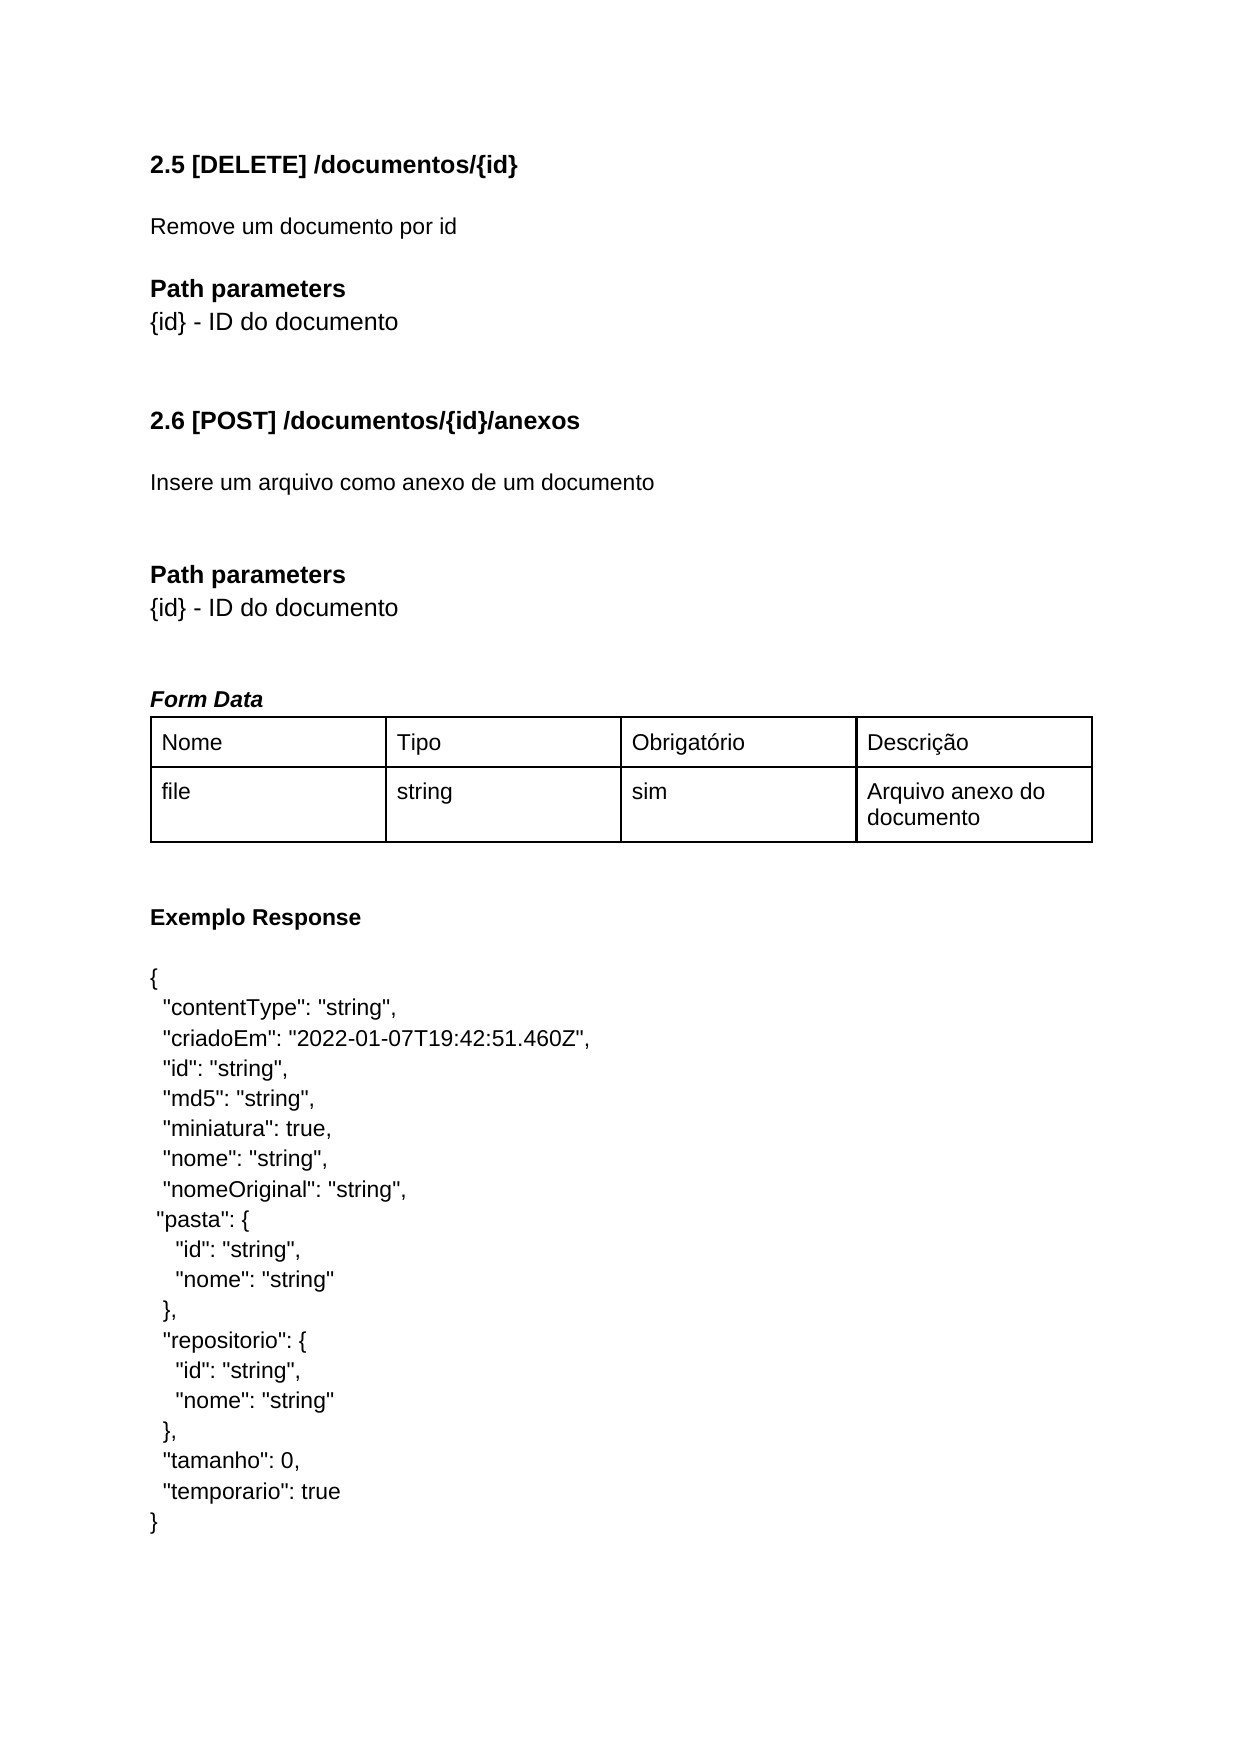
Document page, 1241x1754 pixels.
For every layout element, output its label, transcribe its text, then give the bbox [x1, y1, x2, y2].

table_header Tipo [387, 718, 620, 766]
text 2.5 [DELETE] /documentos/{id} [150, 150, 1090, 179]
text {id} - ID do documento [150, 593, 1090, 621]
table_header Obrigatório [622, 718, 855, 766]
text 2.6 [POST] /documentos/{id}/anexos [150, 406, 1090, 434]
text "id": "string", [150, 1236, 1090, 1262]
text "contentType": "string", [150, 994, 1090, 1021]
table_cell string [387, 768, 620, 841]
text "id": "string", [150, 1357, 1090, 1383]
text { [150, 964, 1090, 990]
text "nomeOriginal": "string", [150, 1176, 1090, 1202]
text Insere um arquivo como anexo de um documento [150, 469, 1090, 495]
table_cell Arquivo anexo do documento [858, 768, 1091, 841]
text "id": "string", [150, 1055, 1090, 1081]
text "criadoEm": "2022-01-07T19:42:51.460Z", [150, 1024, 1090, 1051]
text Exemplo Response [150, 904, 1090, 930]
text "miniatura": true, [150, 1115, 1090, 1141]
text "nome": "string" [150, 1387, 1090, 1413]
text }, [150, 1296, 1090, 1323]
text "temporario": true [150, 1478, 1090, 1504]
text "nome": "string" [150, 1266, 1090, 1292]
text "pasta": { [150, 1206, 1090, 1232]
text "nome": "string", [150, 1145, 1090, 1172]
text } [150, 1508, 1090, 1534]
table_header Nome [152, 718, 385, 766]
table_cell file [152, 768, 385, 841]
table_header Descrição [858, 718, 1091, 766]
text Form Data [150, 686, 1090, 712]
text "md5": "string", [150, 1085, 1090, 1111]
text "repositorio": { [150, 1327, 1090, 1353]
text Remove um documento por id [150, 213, 1090, 239]
table_cell sim [622, 768, 855, 841]
text {id} - ID do documento [150, 307, 1090, 335]
text Path parameters [150, 559, 1090, 588]
text Path parameters [150, 274, 1090, 302]
text "tamanho": 0, [150, 1447, 1090, 1474]
text }, [150, 1417, 1090, 1443]
